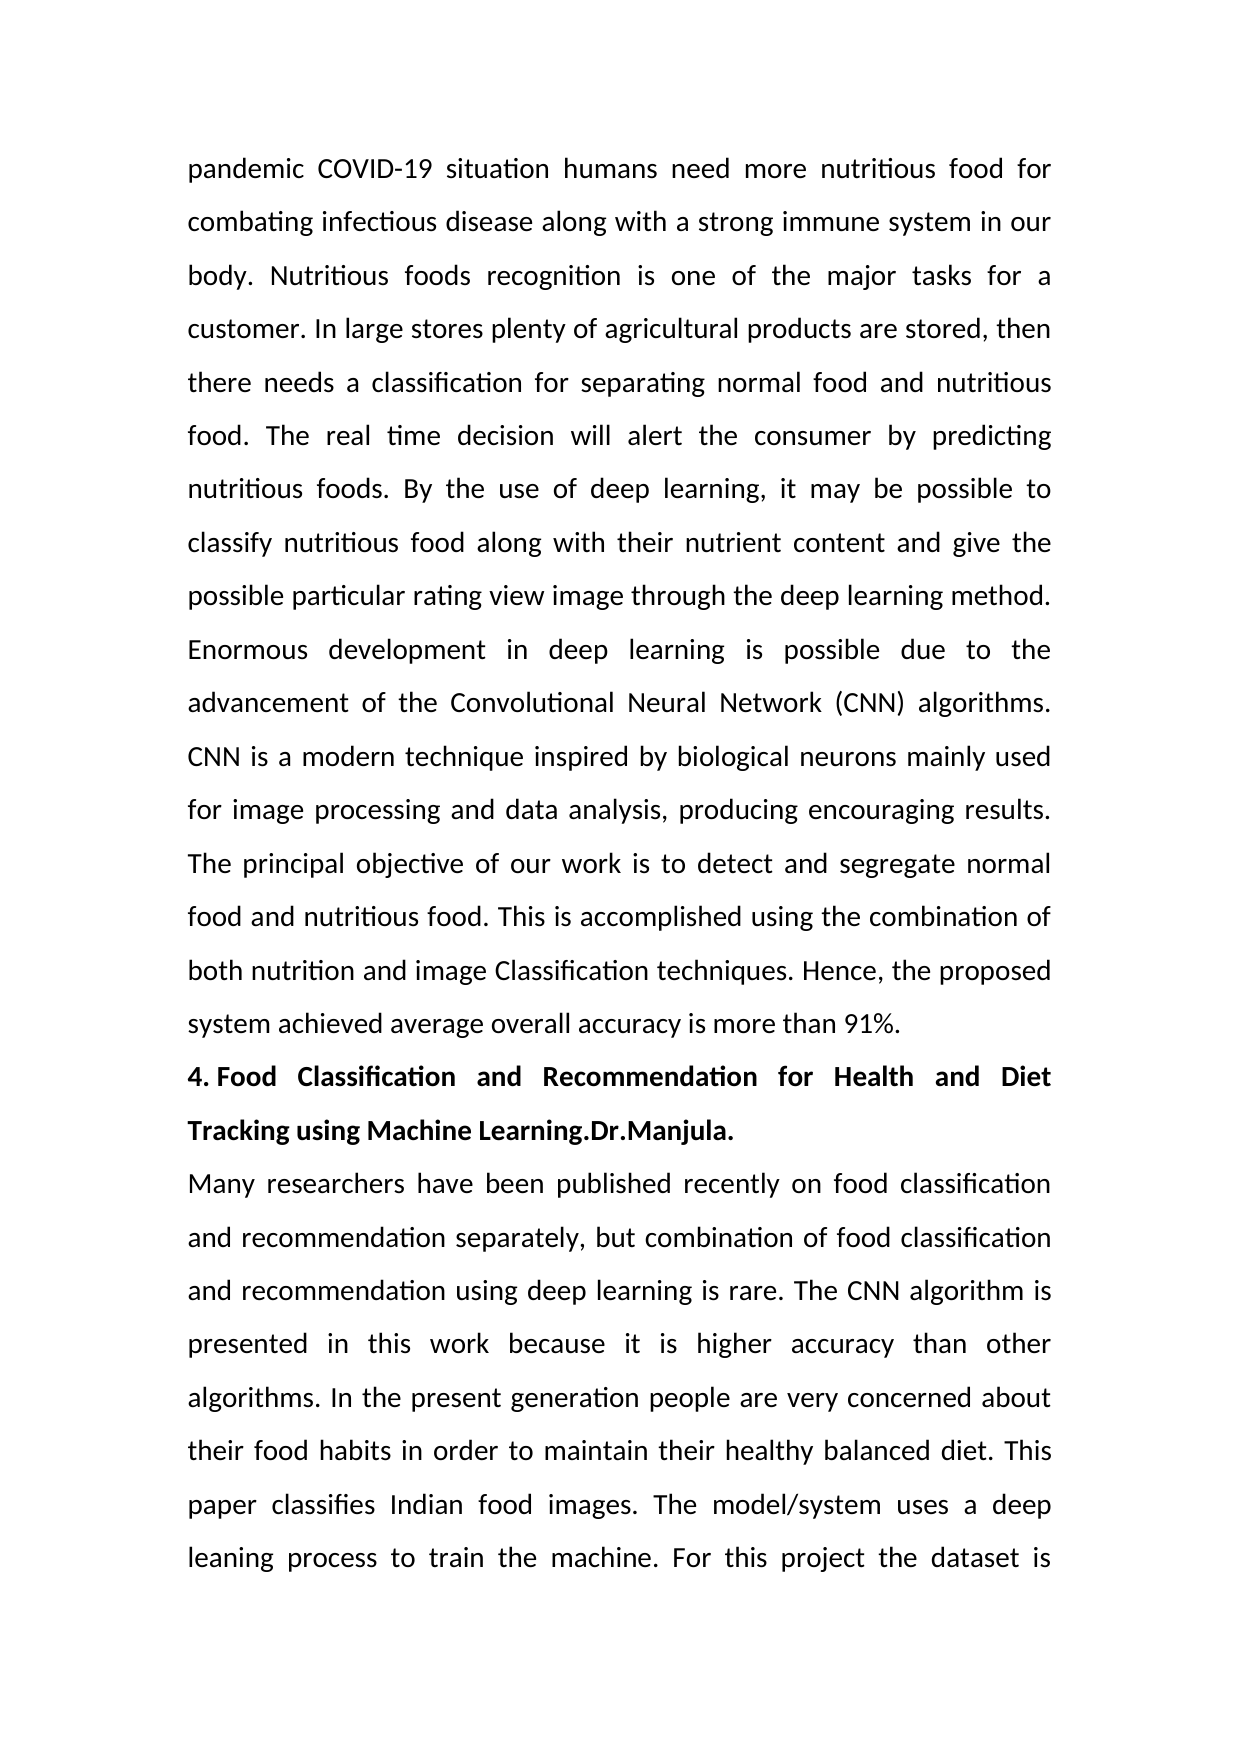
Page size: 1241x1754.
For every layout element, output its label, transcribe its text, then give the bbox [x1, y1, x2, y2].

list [187, 1165, 1053, 1575]
list Food Classification and Recommendation for Health and Diet Tracking using Machine Learning.Dr.Manjula. [187, 1058, 1053, 1147]
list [187, 150, 1053, 1041]
